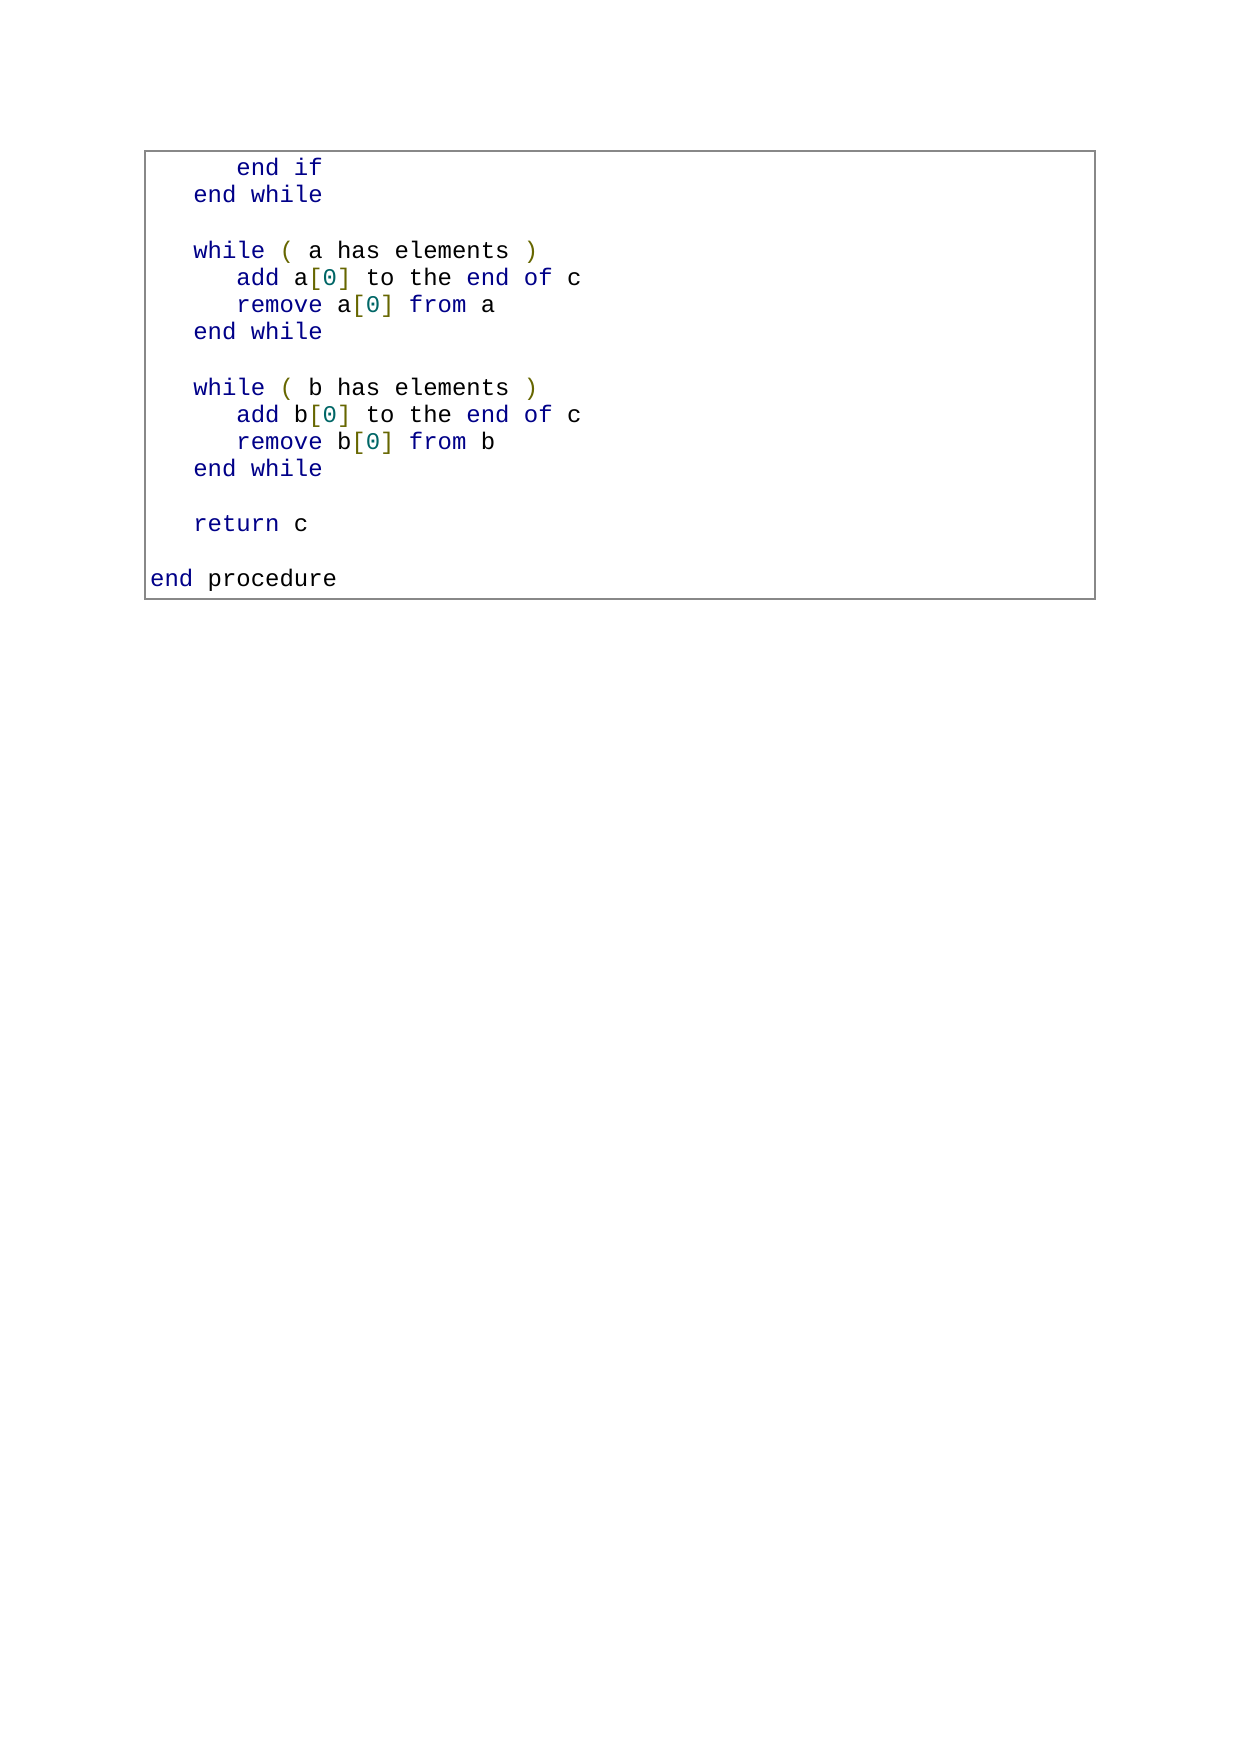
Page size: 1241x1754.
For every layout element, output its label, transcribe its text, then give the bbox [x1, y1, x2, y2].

text while ( b has elements ) [150, 375, 1090, 402]
text add a[0] to the end of c [150, 265, 1090, 292]
text end while [150, 183, 1090, 210]
text while ( a has elements ) [150, 238, 1090, 265]
text end while [150, 456, 1090, 484]
text add b[0] to the end of c [150, 402, 1090, 429]
text remove b[0] from b [150, 429, 1090, 456]
text end if [146, 152, 1094, 183]
text return c [150, 512, 1090, 539]
text remove a[0] from a [150, 292, 1090, 320]
text end while [150, 320, 1090, 347]
text end procedure [146, 561, 1094, 598]
